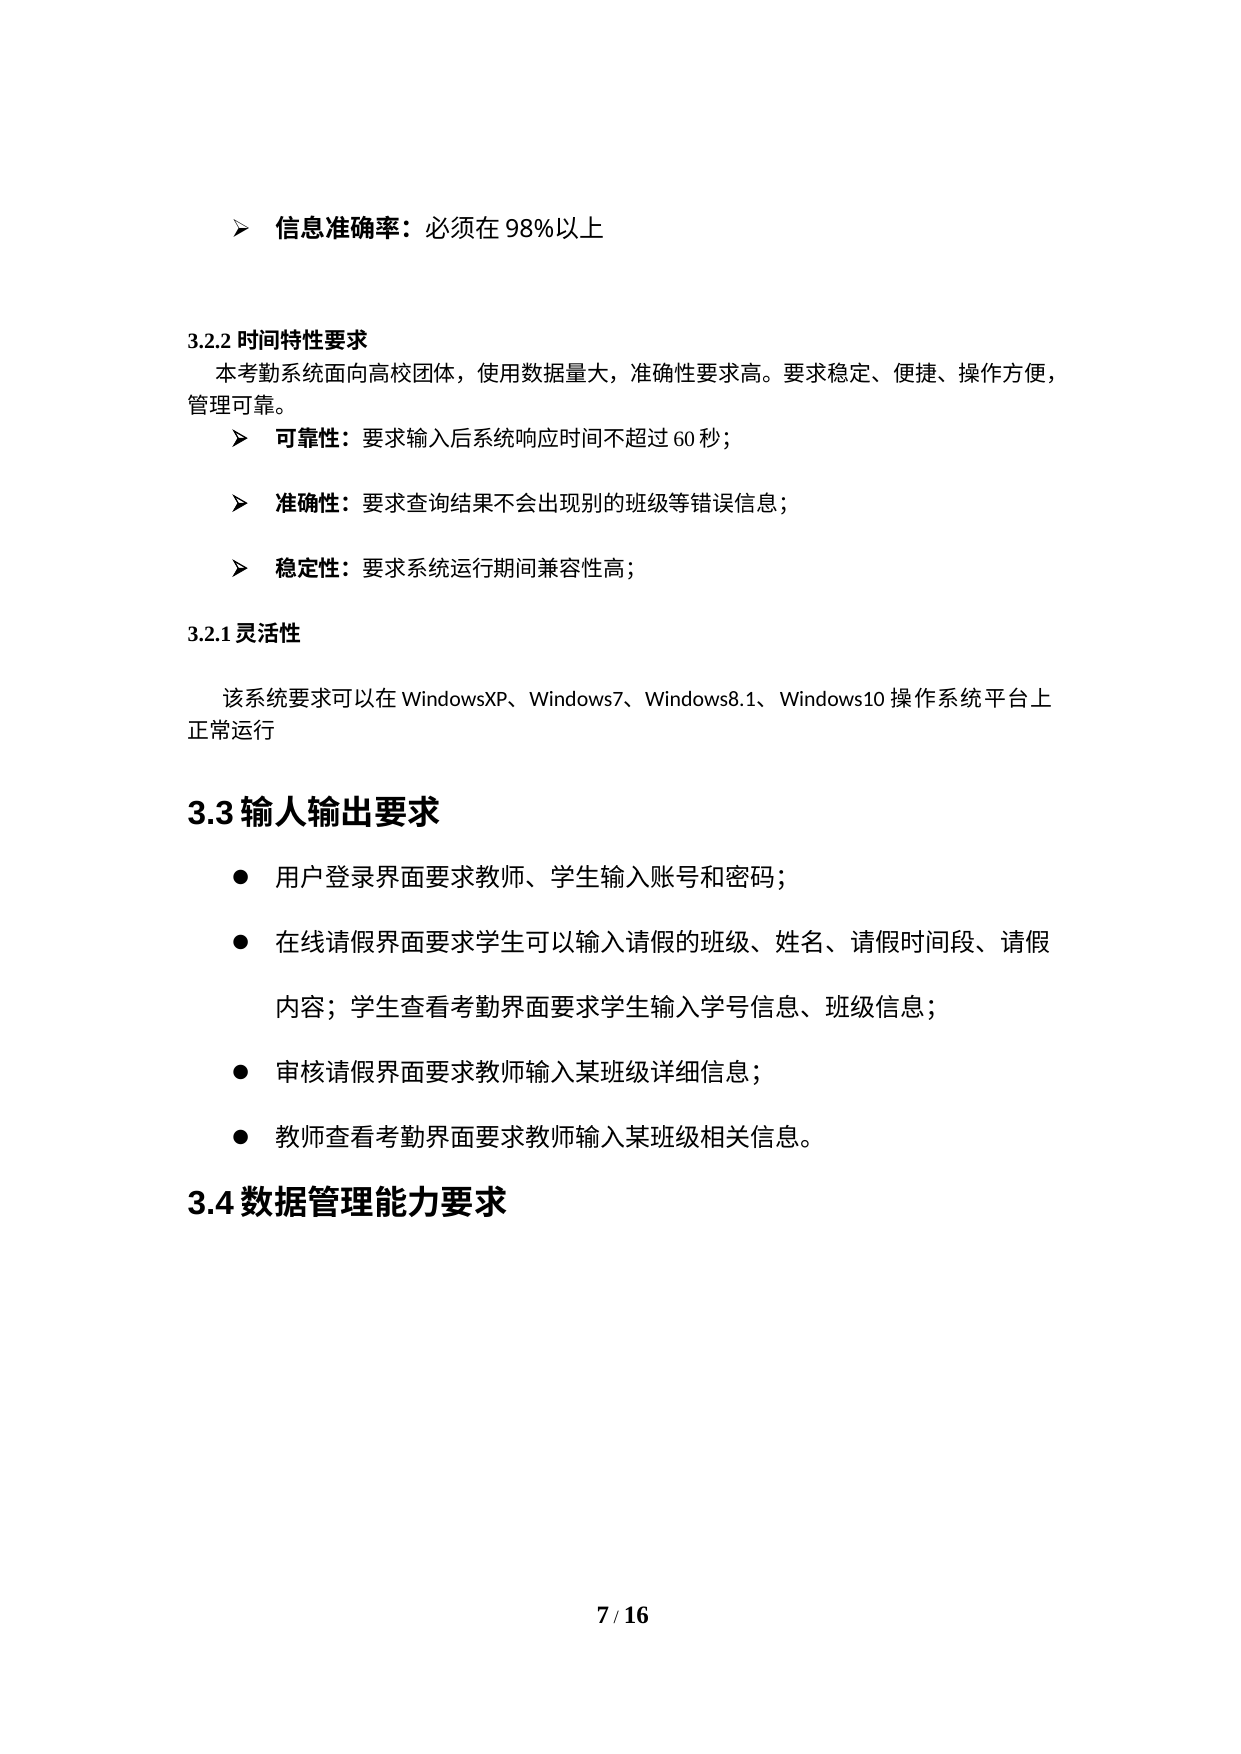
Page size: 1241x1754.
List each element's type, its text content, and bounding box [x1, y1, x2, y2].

list 可靠性：要求输入后系统响应时间不超过60秒； [231, 420, 1053, 453]
text 该系统要求可以在WindowsXP、Windows7、Windows8.1 、Windows10操作系统平台上正常运行 [187, 680, 1053, 745]
text 本考勤系统面向高校团体，使用数据量大，准确性要求高。要求稳定、便捷、操作方便，管理可靠。 [187, 355, 1053, 420]
text 3.2.2 时间特性要求 [187, 323, 1053, 355]
text 3.2.1灵活性 [187, 615, 1053, 648]
list 审核请假界面要求教师输入某班级详细信息； [231, 1038, 1053, 1103]
list 信息准确率：必须在98%以上 [231, 193, 1053, 258]
list 教师查看考勤界面要求教师输入某班级相关信息。 [231, 1103, 1053, 1168]
text 3.4数据管理能力要求 [187, 1168, 1053, 1233]
list 准确性：要求查询结果不会出现别的班级等错误信息； [231, 485, 1053, 518]
list 稳定性：要求系统运行期间兼容性高； [231, 550, 1053, 583]
list 用户登录界面要求教师、学生输入账号和密码； [231, 843, 1053, 908]
text 3.3输人输出要求 [187, 778, 1053, 843]
list 在线请假界面要求学生可以输入请假的班级、姓名、请假时间段、请假内容；学生查看考勤界面要求学生输入学号信息、班级信息； [231, 908, 1053, 1038]
